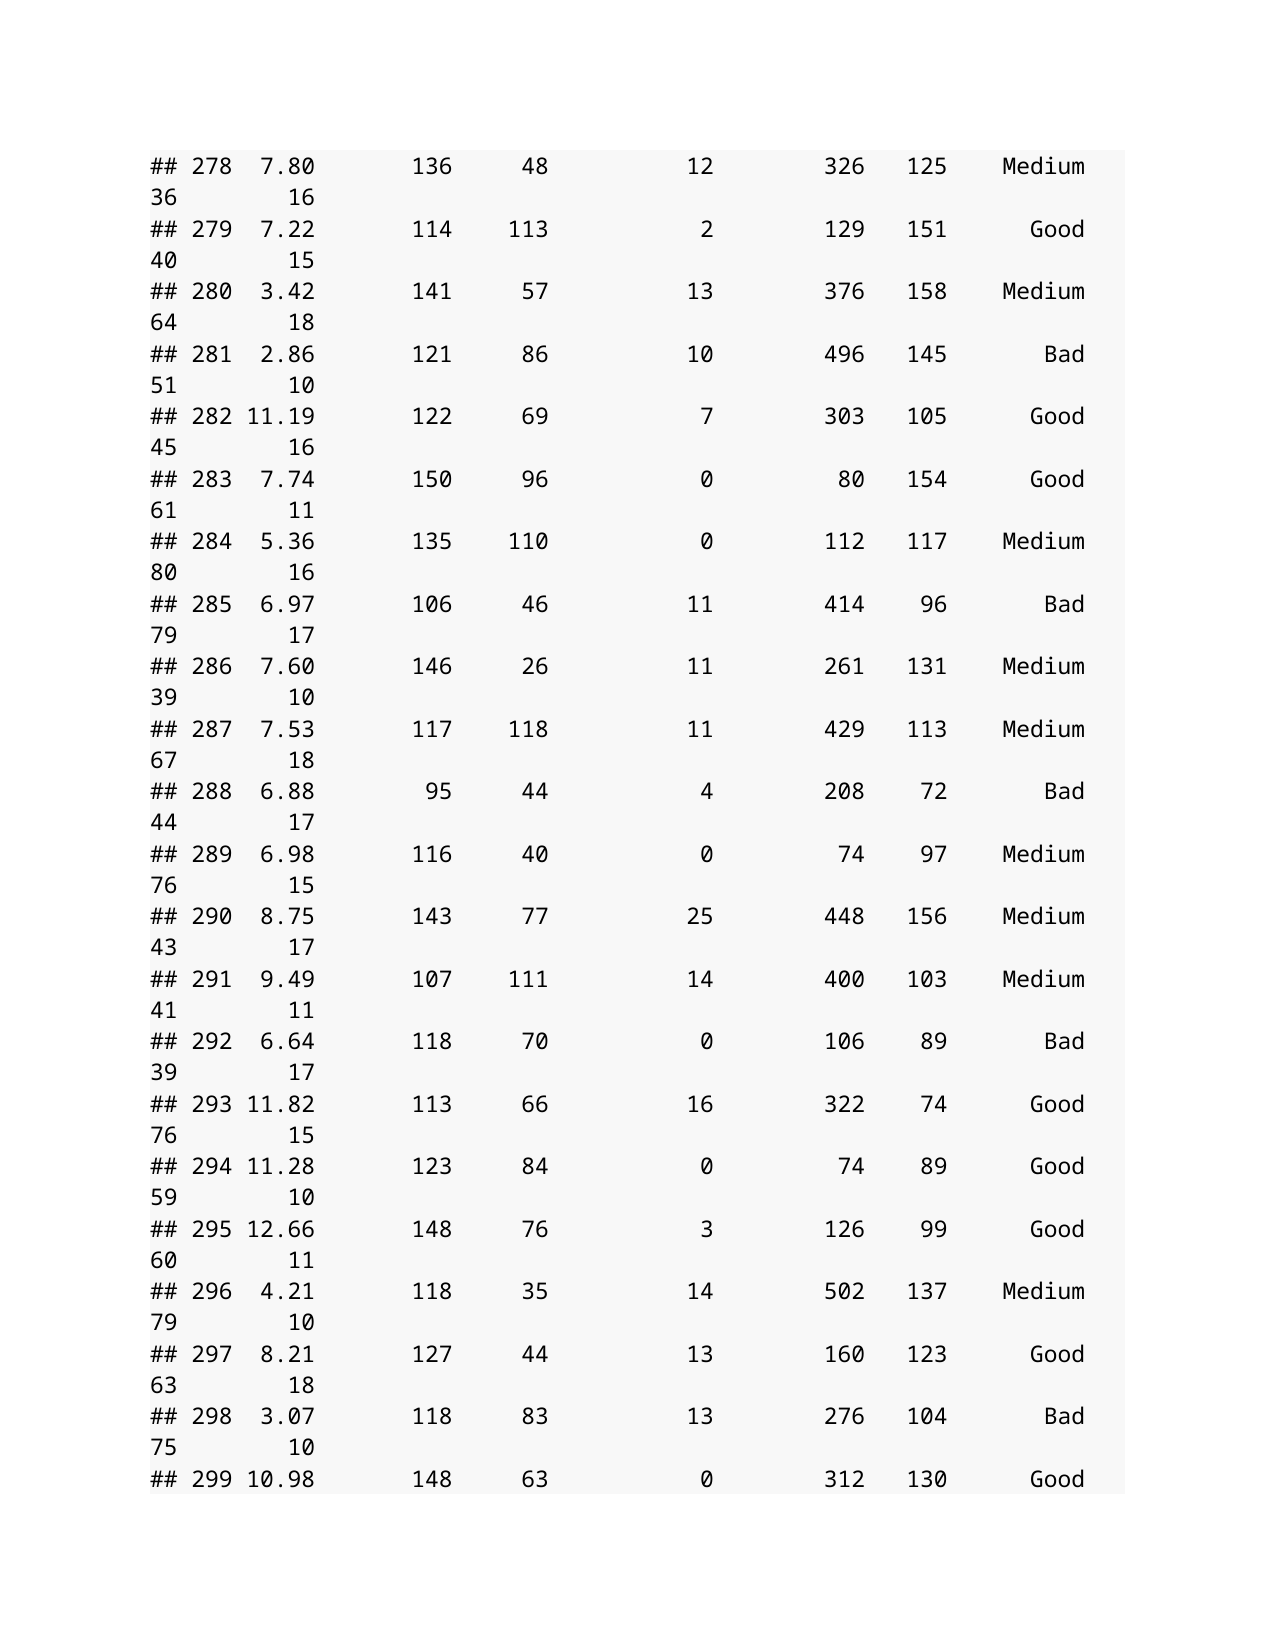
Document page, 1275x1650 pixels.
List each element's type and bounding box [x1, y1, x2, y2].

text [150, 150, 1125, 1494]
